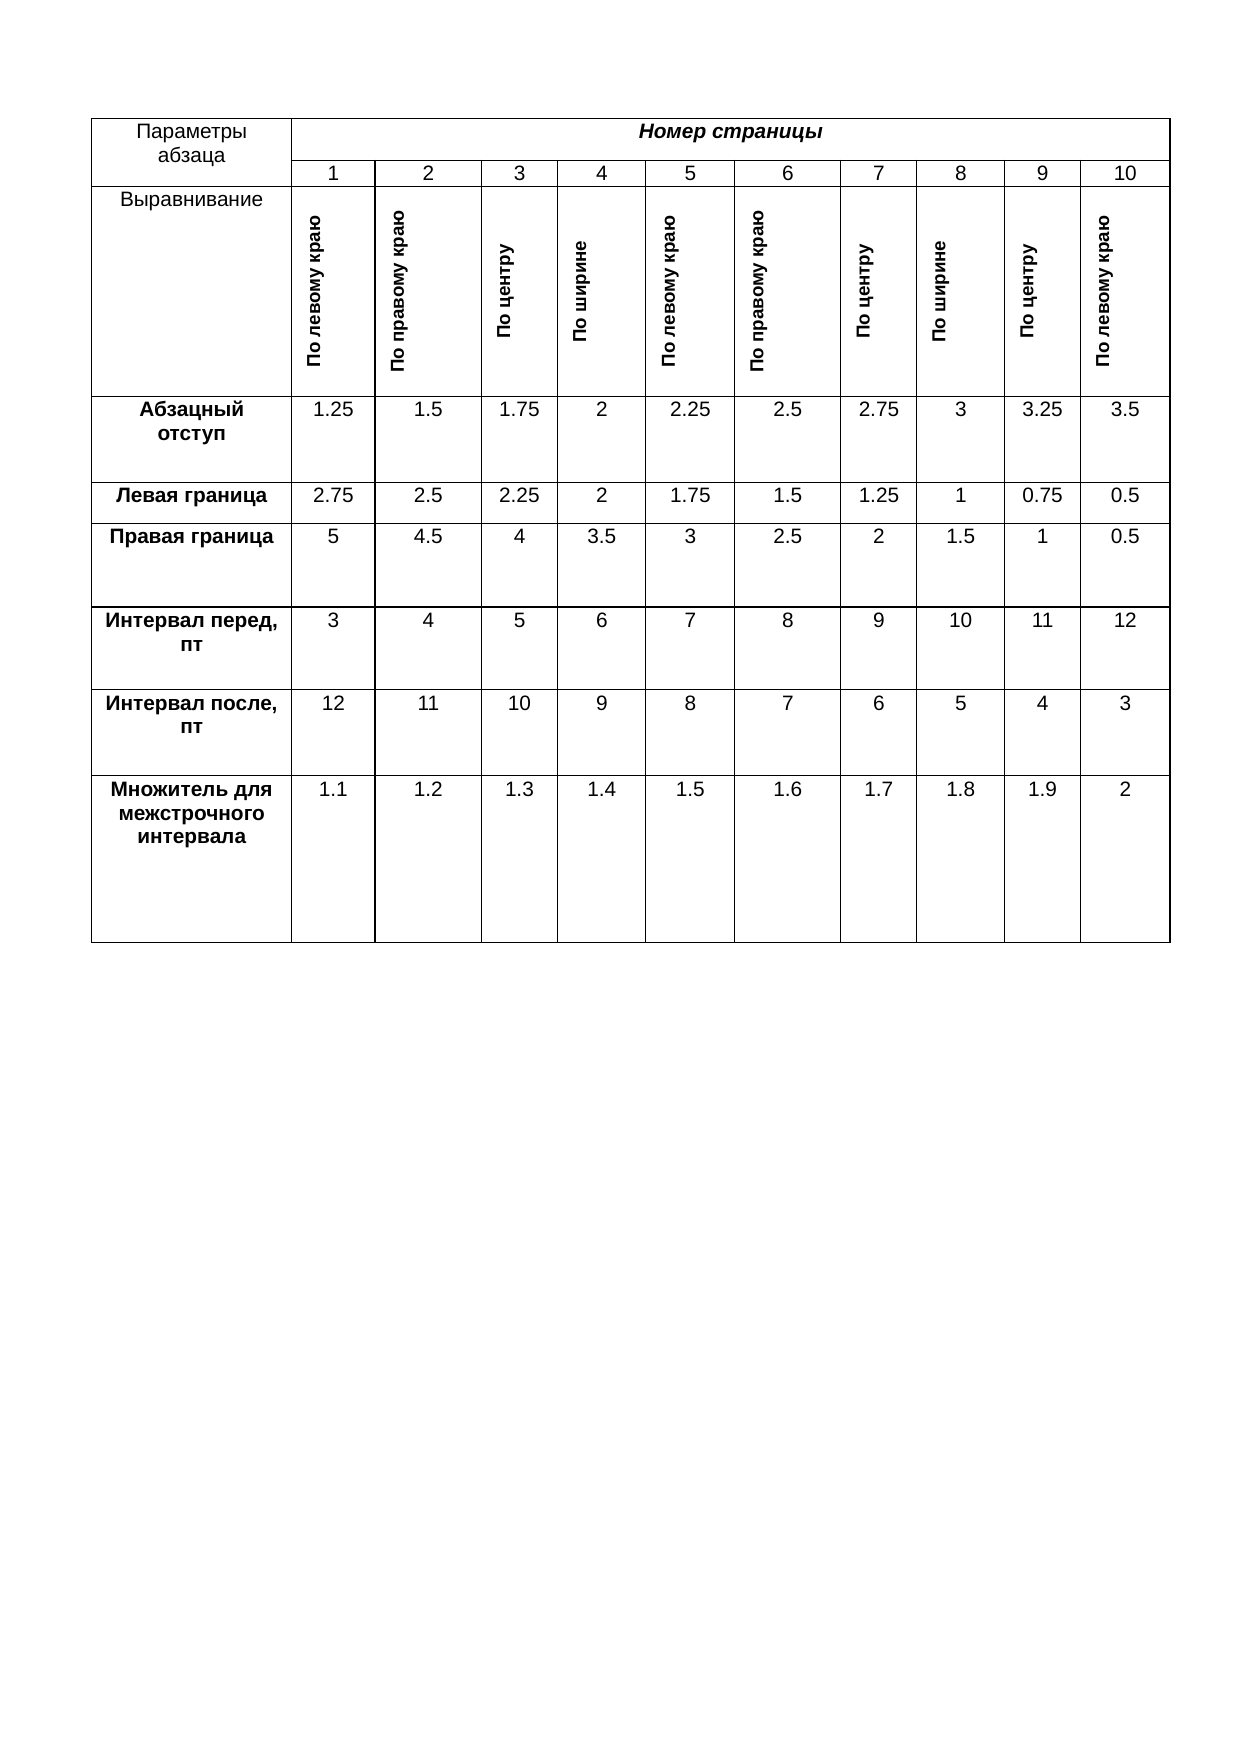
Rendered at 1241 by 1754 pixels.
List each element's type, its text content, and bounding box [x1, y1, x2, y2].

table_cell 1.75 [482, 397, 557, 482]
table_cell 10 [1081, 161, 1169, 186]
table_cell По ширине [558, 187, 645, 396]
table_cell 10 [482, 690, 557, 775]
table_cell 1.6 [735, 776, 840, 942]
table_cell 11 [376, 690, 481, 775]
table_cell Левая граница [92, 483, 291, 523]
table_cell 2 [376, 161, 481, 186]
table_cell Множитель для межстрочного интервала [92, 776, 291, 942]
table_cell 1.25 [292, 397, 374, 482]
table_cell По левому краю [646, 187, 734, 396]
table_cell 1.9 [1005, 776, 1080, 942]
table_cell Интервал перед, пт [92, 608, 291, 689]
table_cell 5 [482, 608, 557, 689]
table_cell 1 [917, 483, 1004, 523]
table_cell 2 [558, 483, 645, 523]
table_cell 1.25 [841, 483, 916, 523]
table_cell 1.1 [292, 776, 374, 942]
table_cell 9 [841, 608, 916, 689]
table_cell 8 [917, 161, 1004, 186]
table_cell 3 [1081, 690, 1169, 775]
table_cell 9 [1005, 161, 1080, 186]
table_cell 1.5 [376, 397, 481, 482]
table_cell 2.5 [735, 524, 840, 606]
table_cell 2.25 [482, 483, 557, 523]
table_cell 3 [482, 161, 557, 186]
table_cell 2 [558, 397, 645, 482]
table_cell 7 [841, 161, 916, 186]
table_cell 2.75 [292, 483, 374, 523]
table_cell 1.3 [482, 776, 557, 942]
table_cell 11 [1005, 608, 1080, 689]
table_cell 5 [646, 161, 734, 186]
table_cell По центру [841, 187, 916, 396]
table_cell Интервал после, пт [92, 690, 291, 775]
table_cell 4 [376, 608, 481, 689]
table_cell По правому краю [376, 187, 481, 396]
table_cell 12 [292, 690, 374, 775]
table_cell 2.25 [646, 397, 734, 482]
table_cell 4 [558, 161, 645, 186]
table_cell 1.5 [646, 776, 734, 942]
table_cell 1.4 [558, 776, 645, 942]
table_cell 3 [646, 524, 734, 606]
table_cell 3 [292, 608, 374, 689]
table_cell 2.5 [735, 397, 840, 482]
table_cell 1.7 [841, 776, 916, 942]
table_cell Выравнивание [92, 187, 291, 396]
table_cell 1.75 [646, 483, 734, 523]
table_cell 4 [1005, 690, 1080, 775]
table_cell 3.25 [1005, 397, 1080, 482]
table_cell 3.5 [1081, 397, 1169, 482]
table_cell 10 [917, 608, 1004, 689]
table_cell 0.75 [1005, 483, 1080, 523]
table_cell 0.5 [1081, 524, 1169, 606]
table_cell 1 [1005, 524, 1080, 606]
table_cell 1.2 [376, 776, 481, 942]
table_cell 2 [1081, 776, 1169, 942]
table_header Параметры абзаца [92, 119, 291, 186]
table_cell 8 [735, 608, 840, 689]
table_cell 4 [482, 524, 557, 606]
table_cell Правая граница [92, 524, 291, 606]
table_cell Абзацный отступ [92, 397, 291, 482]
table_cell 1.5 [917, 524, 1004, 606]
table_cell 12 [1081, 608, 1169, 689]
table_cell По левому краю [292, 187, 374, 396]
table_cell 2.5 [376, 483, 481, 523]
table_cell 6 [841, 690, 916, 775]
table_cell По правому краю [735, 187, 840, 396]
table_cell 1.5 [735, 483, 840, 523]
table_cell 3 [917, 397, 1004, 482]
table_cell 2.75 [841, 397, 916, 482]
table_cell По левому краю [1081, 187, 1169, 396]
table_cell 6 [558, 608, 645, 689]
table_cell 5 [917, 690, 1004, 775]
table_cell 3.5 [558, 524, 645, 606]
table_cell 2 [841, 524, 916, 606]
table_cell 5 [292, 524, 374, 606]
table_cell 7 [735, 690, 840, 775]
table_cell 4.5 [376, 524, 481, 606]
table_cell 6 [735, 161, 840, 186]
table_header Номер страницы [292, 119, 1169, 159]
table_cell 0.5 [1081, 483, 1169, 523]
table_cell По центру [1005, 187, 1080, 396]
table_cell 8 [646, 690, 734, 775]
table_cell По ширине [917, 187, 1004, 396]
table_cell 9 [558, 690, 645, 775]
table_cell 1 [292, 161, 374, 186]
table_cell По центру [482, 187, 557, 396]
table_cell 7 [646, 608, 734, 689]
table_cell 1.8 [917, 776, 1004, 942]
